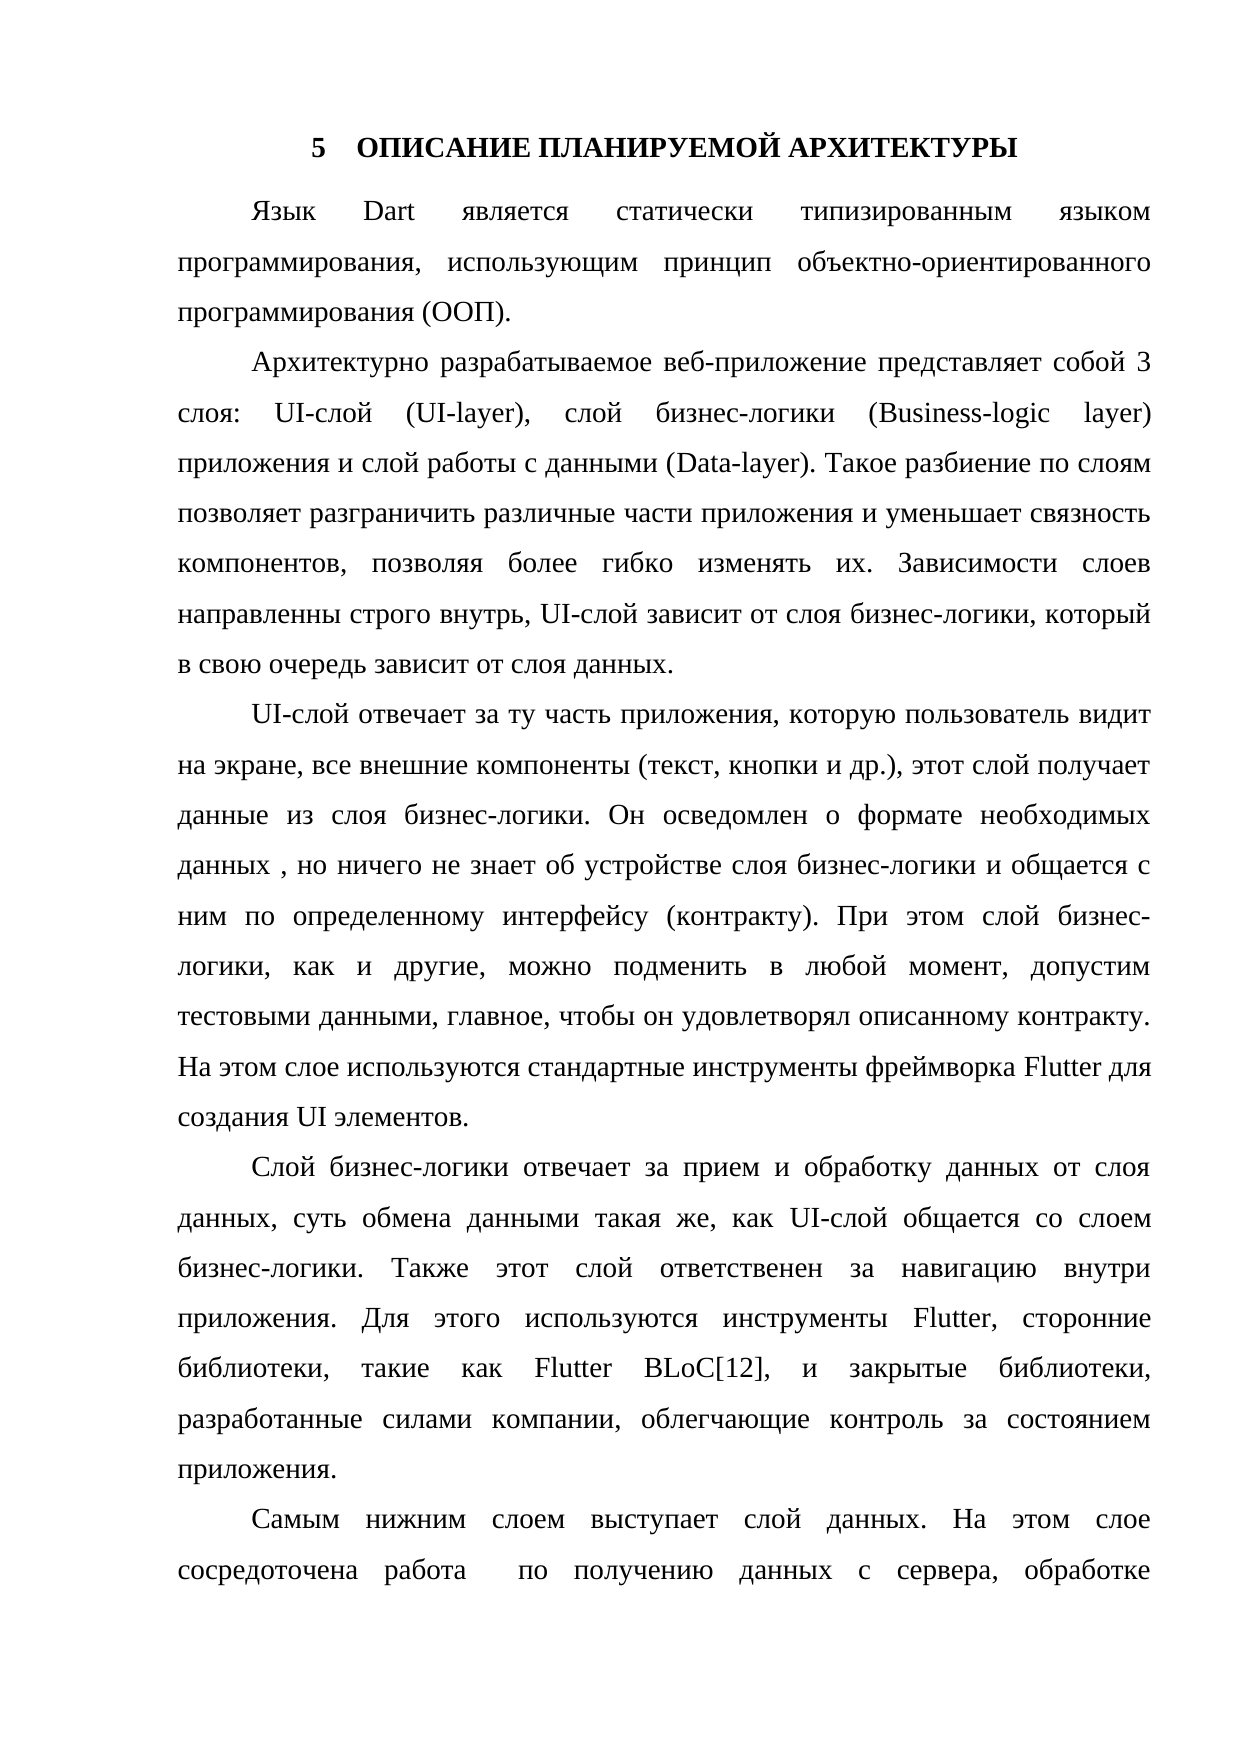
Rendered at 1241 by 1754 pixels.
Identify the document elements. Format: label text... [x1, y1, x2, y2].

text Архитектурно разрабатываемое веб-приложение представляет собой 3 слоя: UI-слой (UI-layer), слой бизнес-логики (Business-logic layer) приложения и слой работы с данными (Data-layer). Такое разбиение по слоям позволяет разграничить различные части приложения и уменьшает связность компонентов, позволяя более гибко изменять их. Зависимости слоев направленны строго внутрь, UI-слой зависит от слоя бизнес-логики, который в свою очередь зависит от слоя данных. [177, 344, 1152, 680]
text UI-слой отвечает за ту часть приложения, которую пользователь видит на экране, все внешние компоненты (текст, кнопки и др.), этот слой получает данные из слоя бизнес-логики. Он осведомлен о формате необходимых данных , но ничего не знает об устройстве слоя бизнес-логики и общается с ним по определенному интерфейсу (контракту). При этом слой бизнес-логики, как и другие, можно подменить в любой момент, допустим тестовыми данными, главное, чтобы он удовлетворял описанному контракту. На этом слое используются стандартные инструменты фреймворка Flutter для создания UI элементов. [177, 697, 1152, 1133]
text Язык Dart является статически типизированным языком программирования, использующим принцип объектно-ориентированного программирования (ООП). [177, 193, 1152, 328]
text Слой бизнес-логики отвечает за прием и обработку данных от слоя данных, суть обмена данными такая же, как UI-слой общается со слоем бизнес-логики. Также этот слой ответственен за навигацию внутри приложения. Для этого используются инструменты Flutter, сторонние библиотеки, такие как Flutter BLoC[12], и закрытые библиотеки, разработанные силами компании, облегчающие контроль за состоянием приложения. [177, 1149, 1152, 1485]
subtitle Описание планируемой архитектуры [177, 131, 1152, 164]
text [177, 1502, 1152, 1585]
